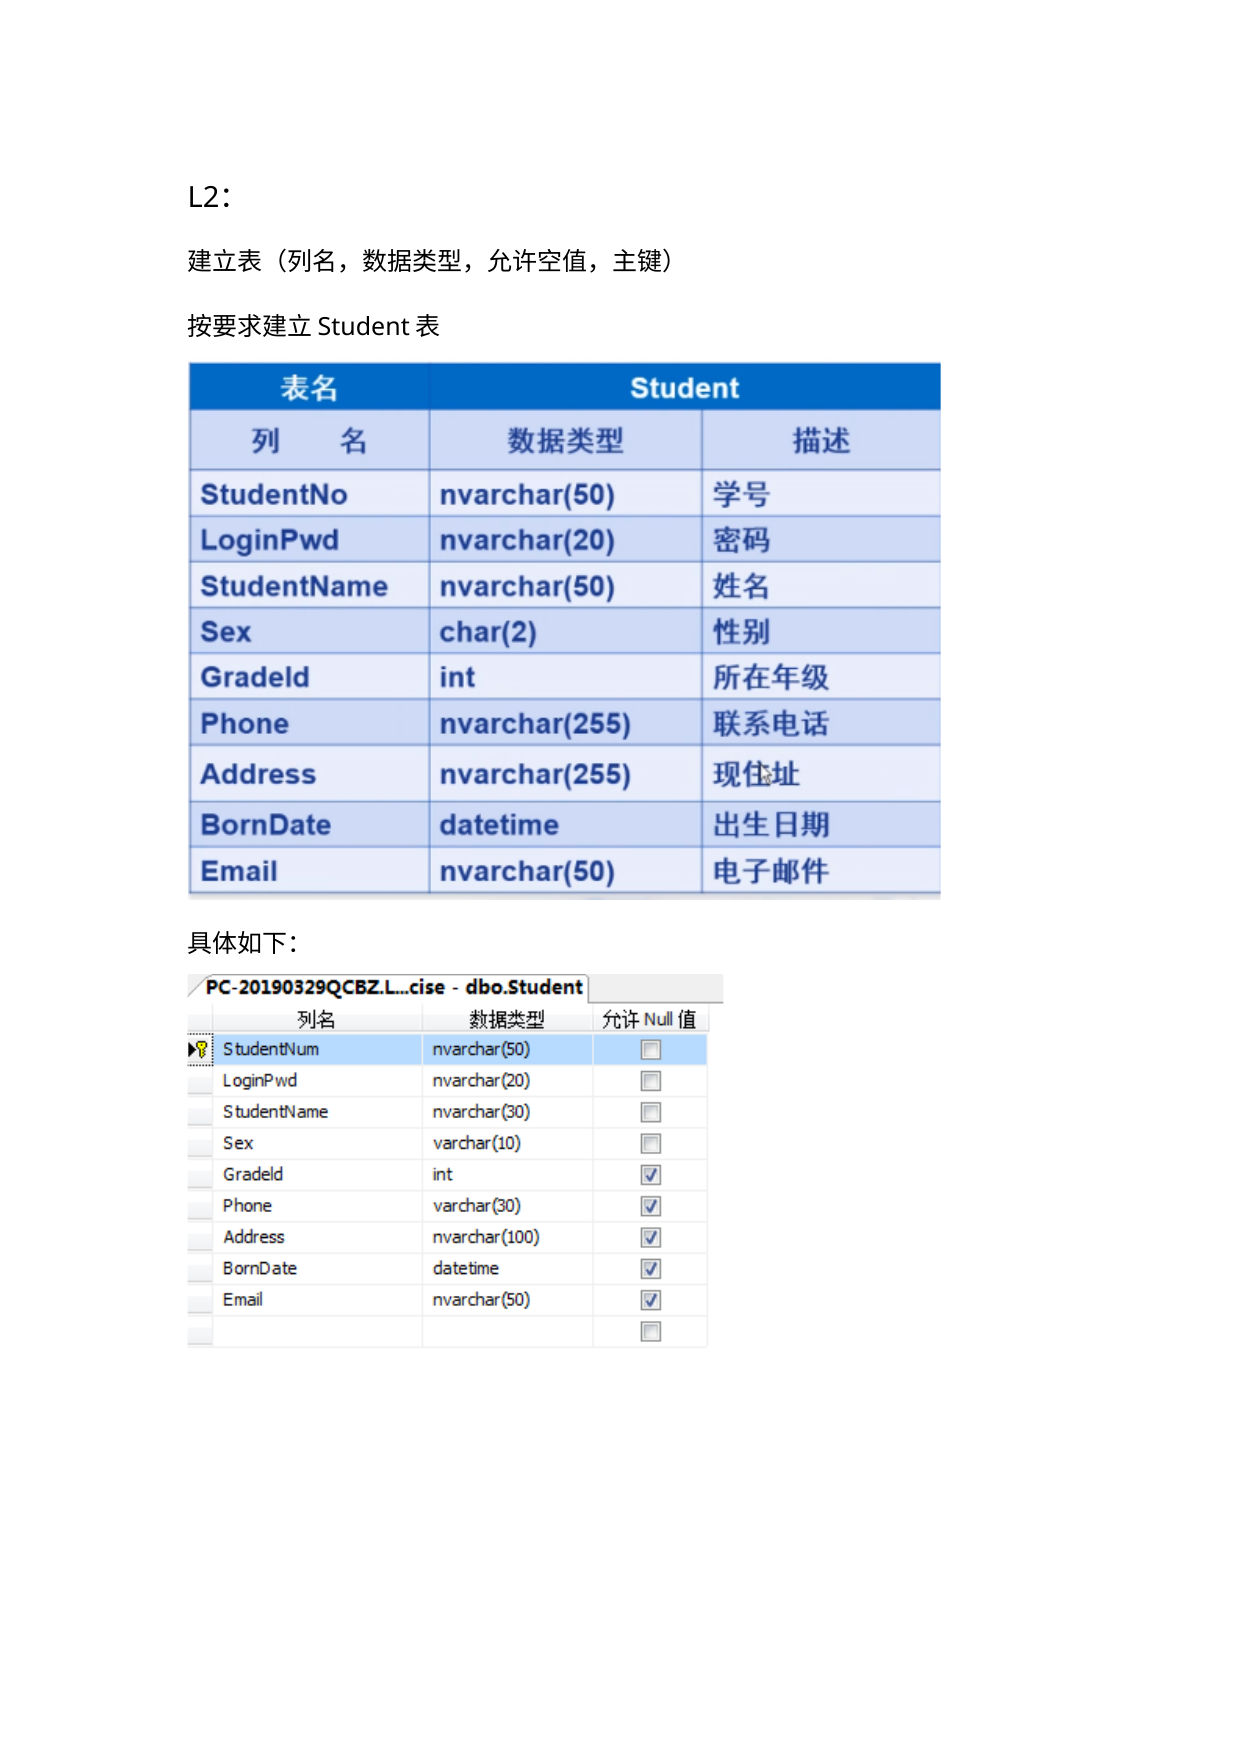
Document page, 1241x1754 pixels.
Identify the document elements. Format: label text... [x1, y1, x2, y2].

text 具体如下： [187, 909, 1053, 974]
picture [187, 357, 941, 900]
text 按要求建立Student表 [187, 292, 1053, 357]
text 建立表（列名，数据类型，允许空值，主键） [187, 227, 1053, 292]
text L2： [187, 162, 1053, 227]
picture [187, 974, 724, 1367]
